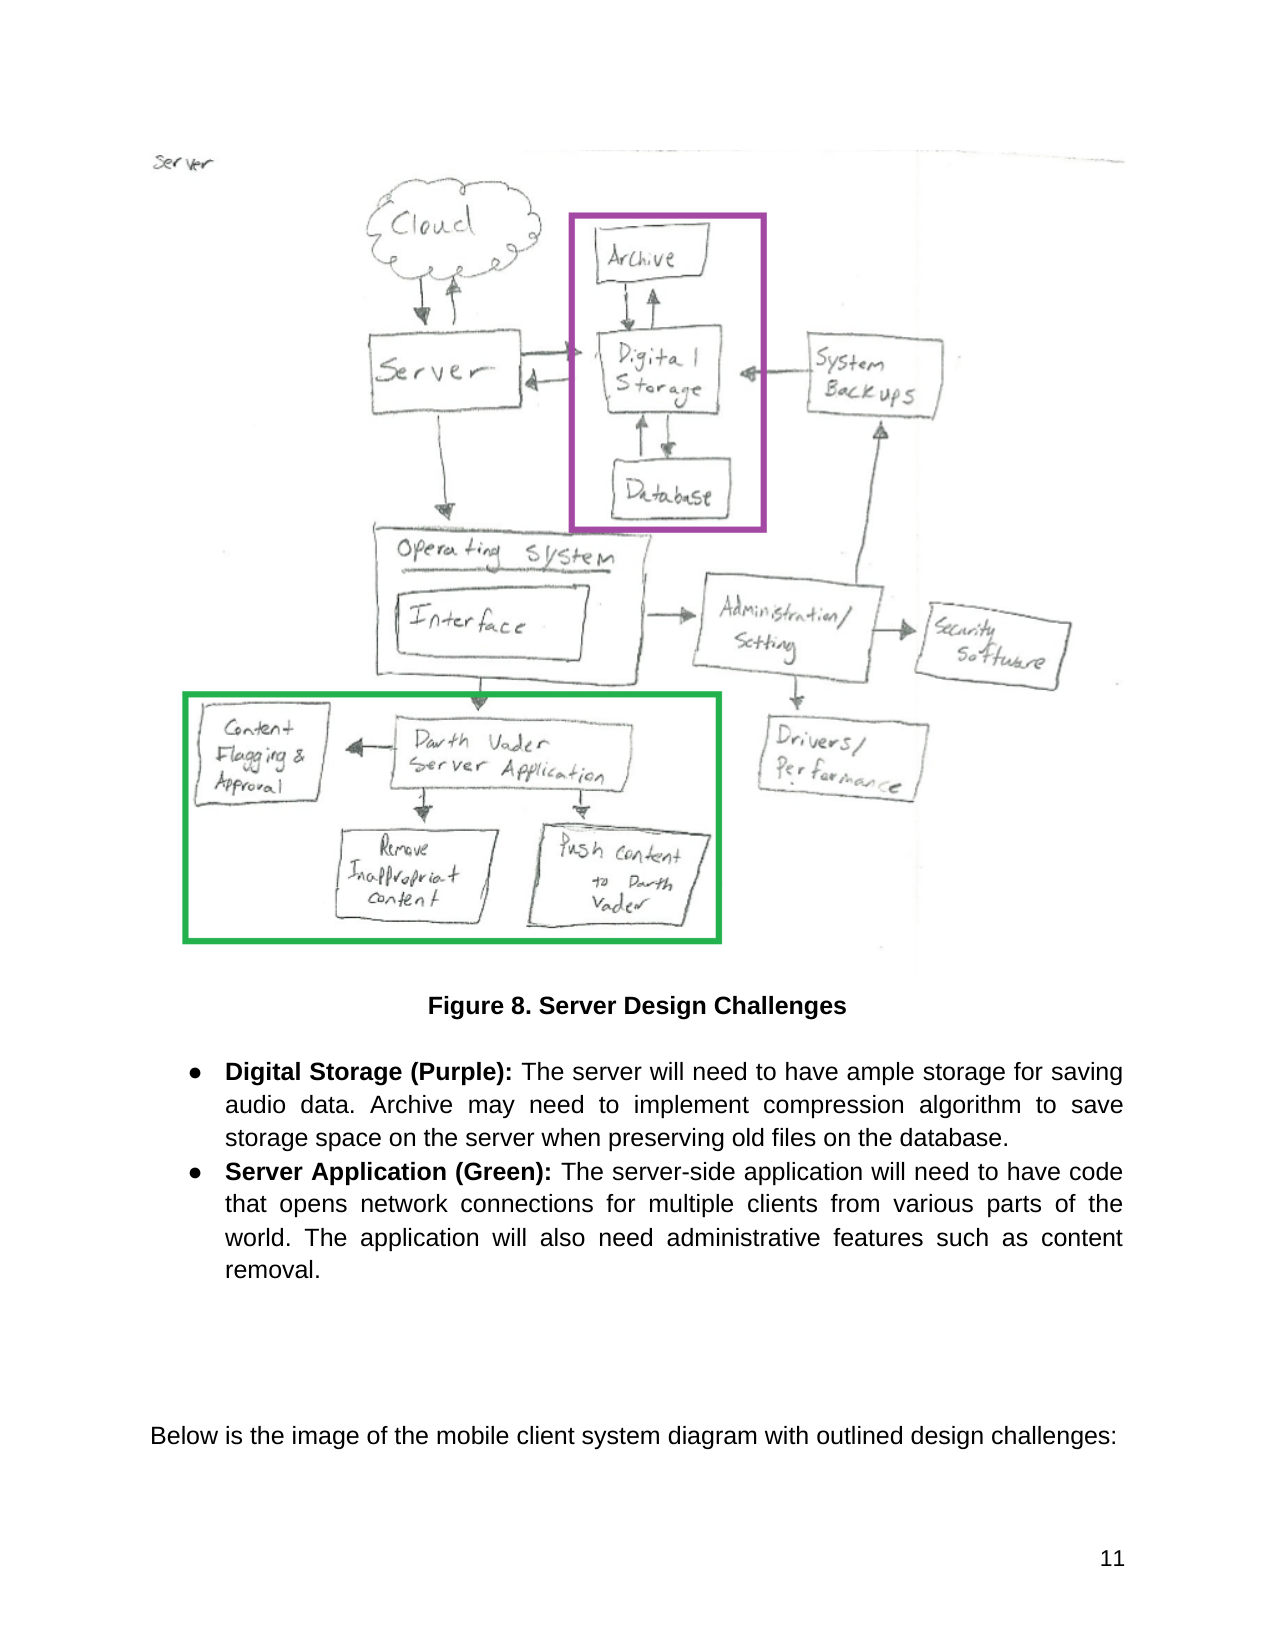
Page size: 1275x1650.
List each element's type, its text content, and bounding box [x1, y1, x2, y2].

list Server Application (Green): The server-side application will need to have code that opens network connections for multiple clients from various parts of the world. The application will also need administrative features such as content removal. [187, 1156, 1125, 1284]
text Below is the image of the mobile client system diagram with outlined design challenges: [150, 1421, 1125, 1449]
picture [150, 150, 1125, 988]
text Figure 8. Server Design Challenges [150, 991, 1125, 1020]
list Digital Storage (Purple): The server will need to have ample storage for saving audio data. Archive may need to implement compression algorithm to save storage space on the server when preserving old files on the database. [187, 1057, 1125, 1152]
